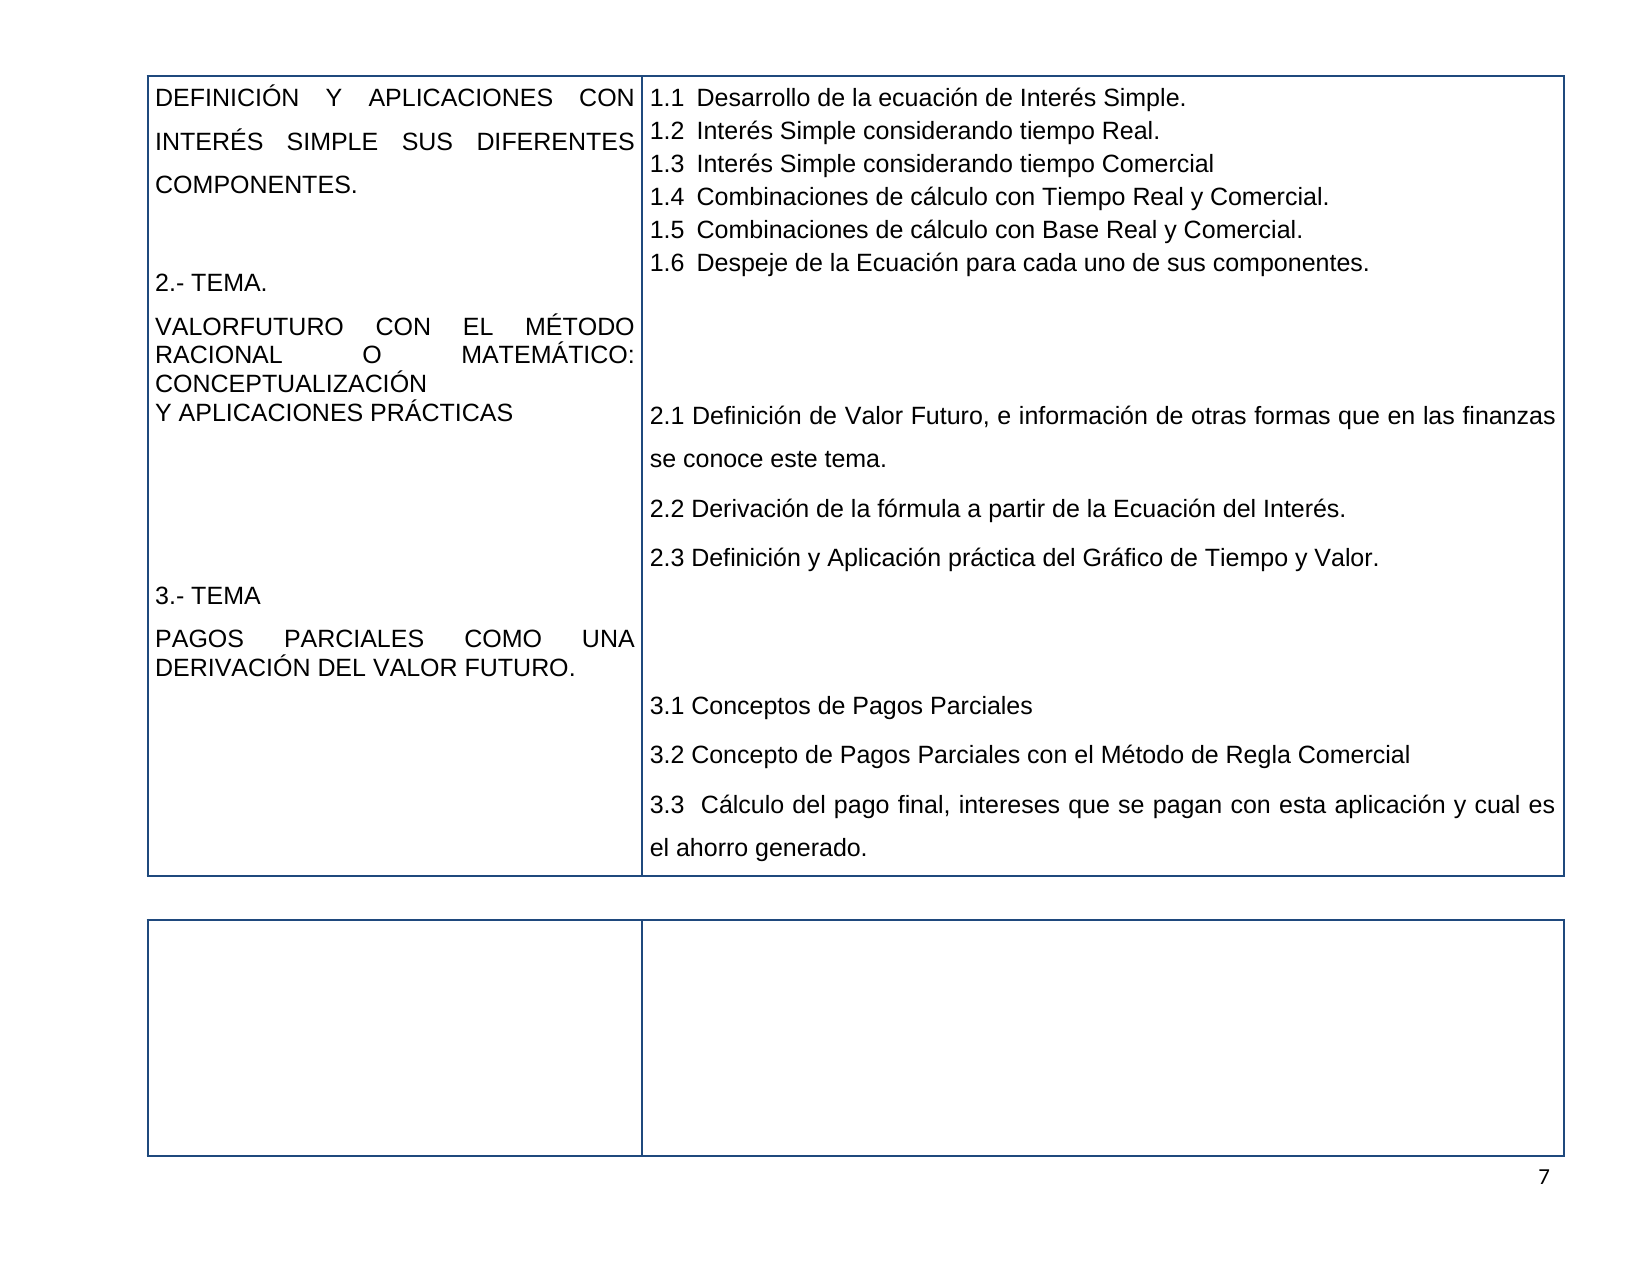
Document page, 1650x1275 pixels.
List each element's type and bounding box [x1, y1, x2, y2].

table_header [149, 921, 641, 1155]
table_cell [643, 77, 1563, 875]
table_header [643, 921, 1563, 1155]
table_cell [149, 77, 641, 875]
